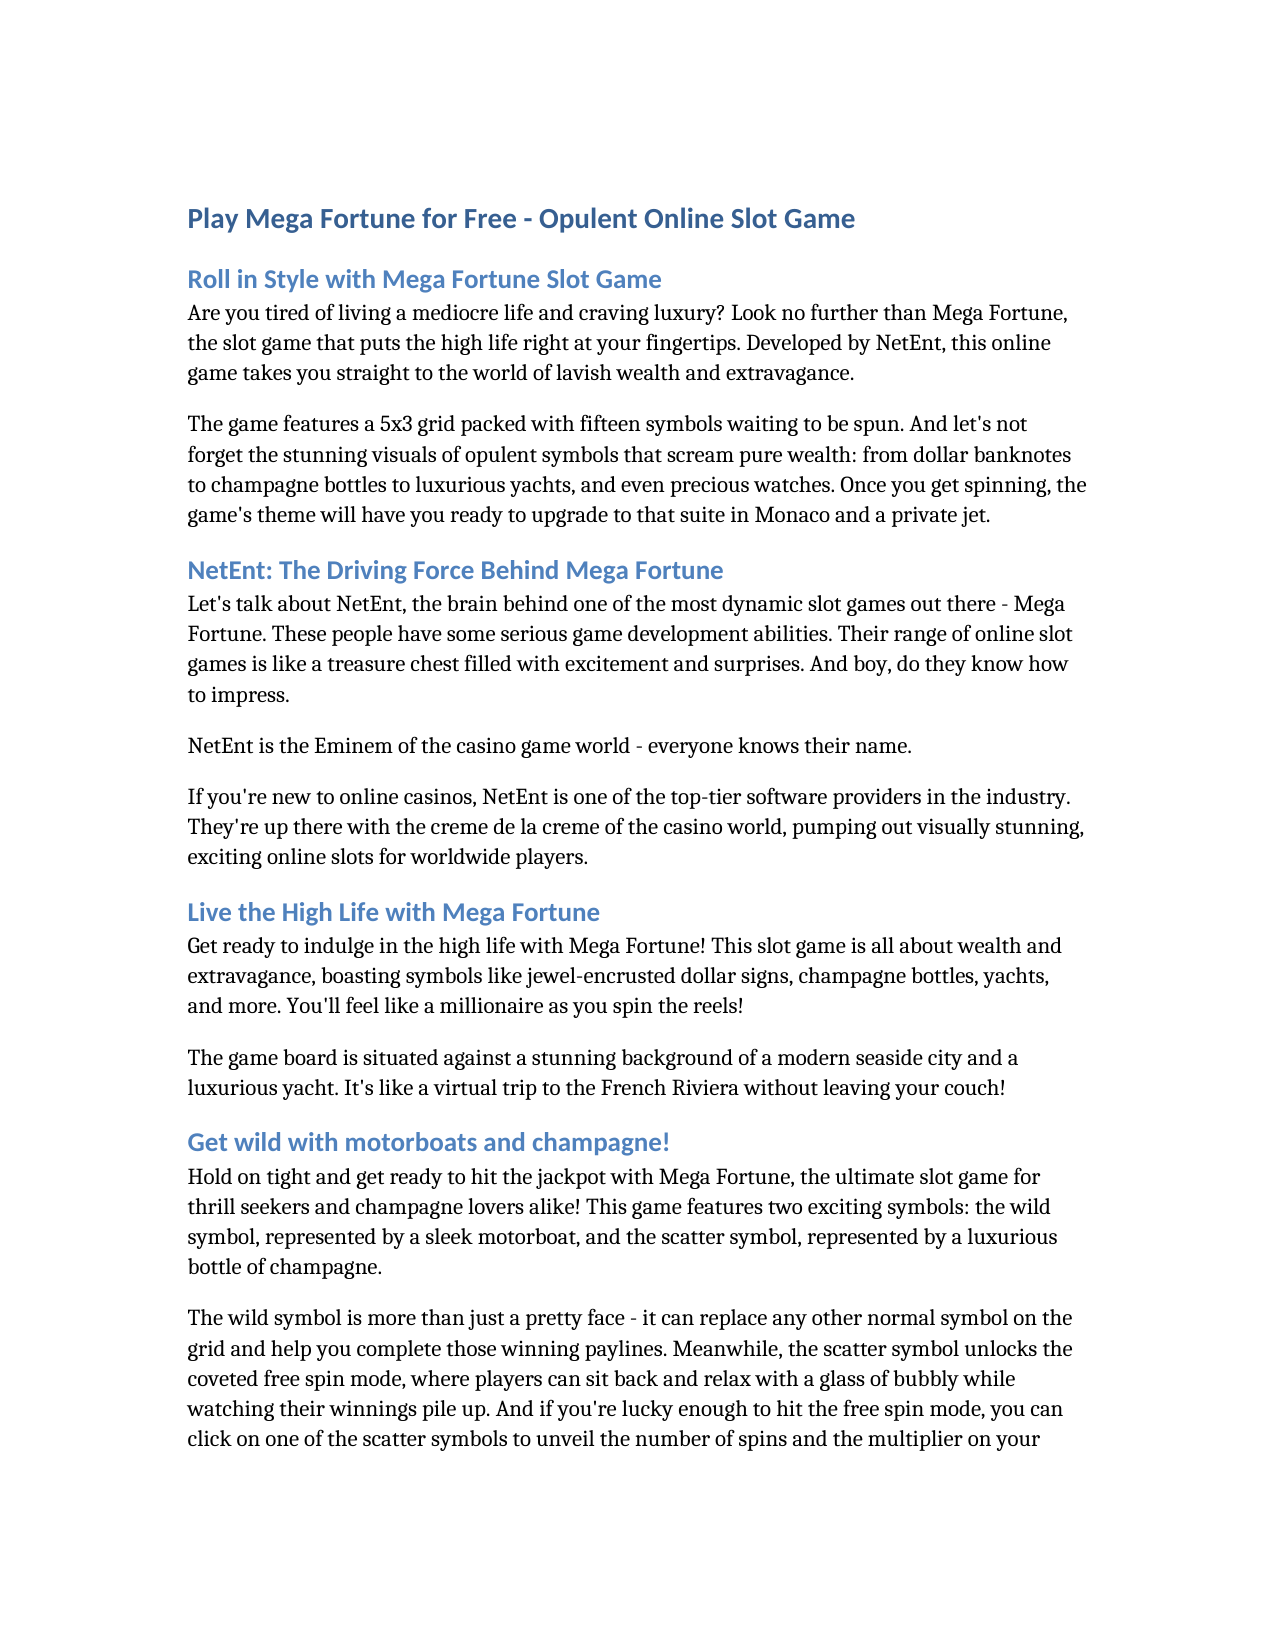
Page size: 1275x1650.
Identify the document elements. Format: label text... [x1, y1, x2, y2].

text The game board is situated against a stunning background of a modern seaside city and a luxurious yacht. It's like a virtual trip to the French Riviera without leaving your couch! [187, 1044, 1087, 1101]
text If you're new to online casinos, NetEnt is one of the top-tier software providers in the industry. They're up there with the creme de la creme of the casino world, pumping out visually stunning, exciting online slots for worldwide players. [187, 783, 1087, 870]
text The game features a 5x3 grid packed with fifteen symbols waiting to be spun. And let's not forget the stunning visuals of opulent symbols that scream pure wealth: from dollar banknotes to champagne bottles to luxurious yachts, and even precious watches. Once you get spinning, the game's theme will have you ready to upgrade to that suite in Monaco and a private jet. [187, 411, 1087, 528]
text Get ready to indulge in the high life with Mega Fortune! This slot game is all about wealth and extravagance, boasting symbols like jewel-encrusted dollar signs, champagne bottles, yachts, and more. You'll feel like a millionaire as you spin the reels! [187, 933, 1087, 1019]
text Are you tired of living a mediocre life and craving luxury? Look no further than Mega Fortune, the slot game that puts the high life right at your fingertips. Developed by NetEnt, this online game takes you straight to the world of lavish wealth and extravagance. [187, 300, 1087, 386]
text NetEnt is the Eminem of the casino game world - everyone knows their name. [187, 732, 1087, 759]
subtitle Play Mega Fortune for Free - Opulent Online Slot Game [187, 200, 1087, 236]
subtitle Live the High Life with Mega Fortune [187, 895, 1087, 928]
text Hold on tight and get ready to hit the jackpot with Mega Fortune, the ultimate slot game for thrill seekers and champagne lovers alike! This game features two exciting symbols: the wild symbol, represented by a sleek motorboat, and the scatter symbol, represented by a luxurious bottle of champagne. [187, 1163, 1087, 1280]
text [187, 1305, 1087, 1452]
text Let's talk about NetEnt, the brain behind one of the most dynamic slot games out there - Mega Fortune. These people have some serious game development abilities. Their range of online slot games is like a treasure chest filled with excitement and surprises. And boy, do they know how to impress. [187, 591, 1087, 708]
subtitle Get wild with motorboats and champagne! [187, 1126, 1087, 1158]
subtitle Roll in Style with Mega Fortune Slot Game [187, 262, 1087, 295]
subtitle NetEnt: The Driving Force Behind Mega Fortune [187, 553, 1087, 586]
